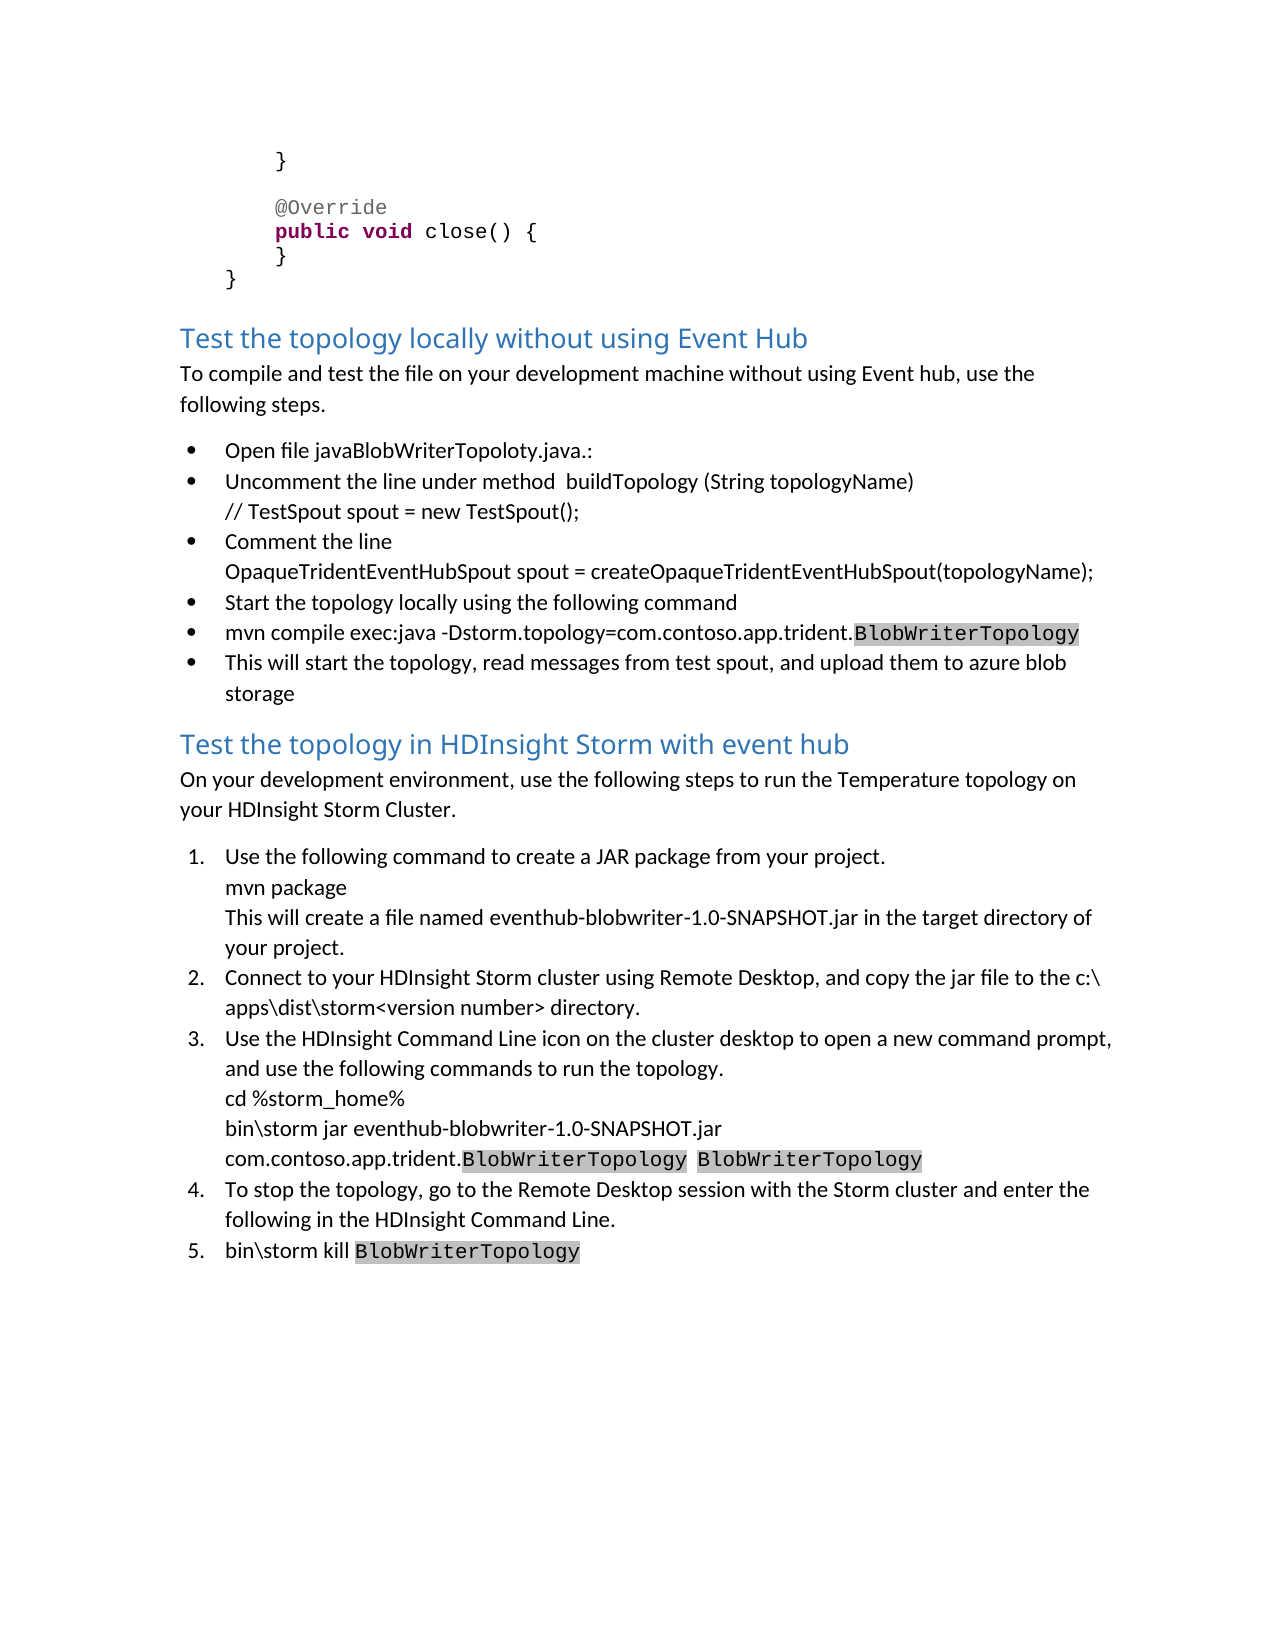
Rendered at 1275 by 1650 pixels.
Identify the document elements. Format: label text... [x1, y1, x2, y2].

list // TestSpout spout = new TestSpout(); [225, 497, 1125, 525]
list Open file javaBlobWriterTopoloty.java.: [187, 437, 1125, 464]
list mvn compile exec:java -Dstorm.topology=com.contoso.app.trident.BlobWriterTopology [187, 618, 1125, 646]
text } [225, 244, 1125, 268]
list OpaqueTridentEventHubSpout spout = createOpaqueTridentEventHubSpout(topologyName); [225, 557, 1125, 585]
text On your development environment, use the following steps to run the Temperature topology on your HDInsight Storm Cluster. [180, 765, 1125, 824]
list bin\storm kill BlobWriterTopology [187, 1236, 1125, 1264]
list This will start the topology, read messages from test spout, and upload them to azure blob storage [187, 648, 1125, 707]
list cd %storm_home% [225, 1084, 1125, 1112]
list Connect to your HDInsight Storm cluster using Remote Desktop, and copy the jar file to the c:\apps\dist\storm<version number> directory. [187, 963, 1125, 1022]
list Start the topology locally using the following command [187, 588, 1125, 616]
text To compile and test the file on your development machine without using Event hub, use the following steps. [180, 359, 1125, 418]
list To stop the topology, go to the Remote Desktop session with the Storm cluster and enter the following in the HDInsight Command Line. [187, 1175, 1125, 1233]
list Use the HDInsight Command Line icon on the cluster desktop to open a new command prompt, and use the following commands to run the topology. [187, 1024, 1125, 1082]
list This will create a file named eventhub-blobwriter-1.0-SNAPSHOT.jar in the target directory of your project. [225, 903, 1125, 961]
list Comment the line [187, 527, 1125, 555]
text } [225, 150, 1125, 174]
list bin\storm jar eventhub-blobwriter-1.0-SNAPSHOT.jar com.contoso.app.trident.BlobWriterTopology BlobWriterTopology [225, 1114, 1125, 1173]
text public void close() { [225, 221, 1125, 244]
list mvn package [225, 873, 1125, 901]
list Uncomment the line under method buildTopology (String topologyName) [187, 467, 1125, 495]
subtitle Test the topology in HDInsight Storm with event hub [180, 726, 1125, 762]
text } [225, 268, 1125, 292]
list Use the following command to create a JAR package from your project. [187, 842, 1125, 871]
subtitle Test the topology locally without using Event Hub [180, 320, 1125, 357]
text @Override [225, 197, 1125, 221]
